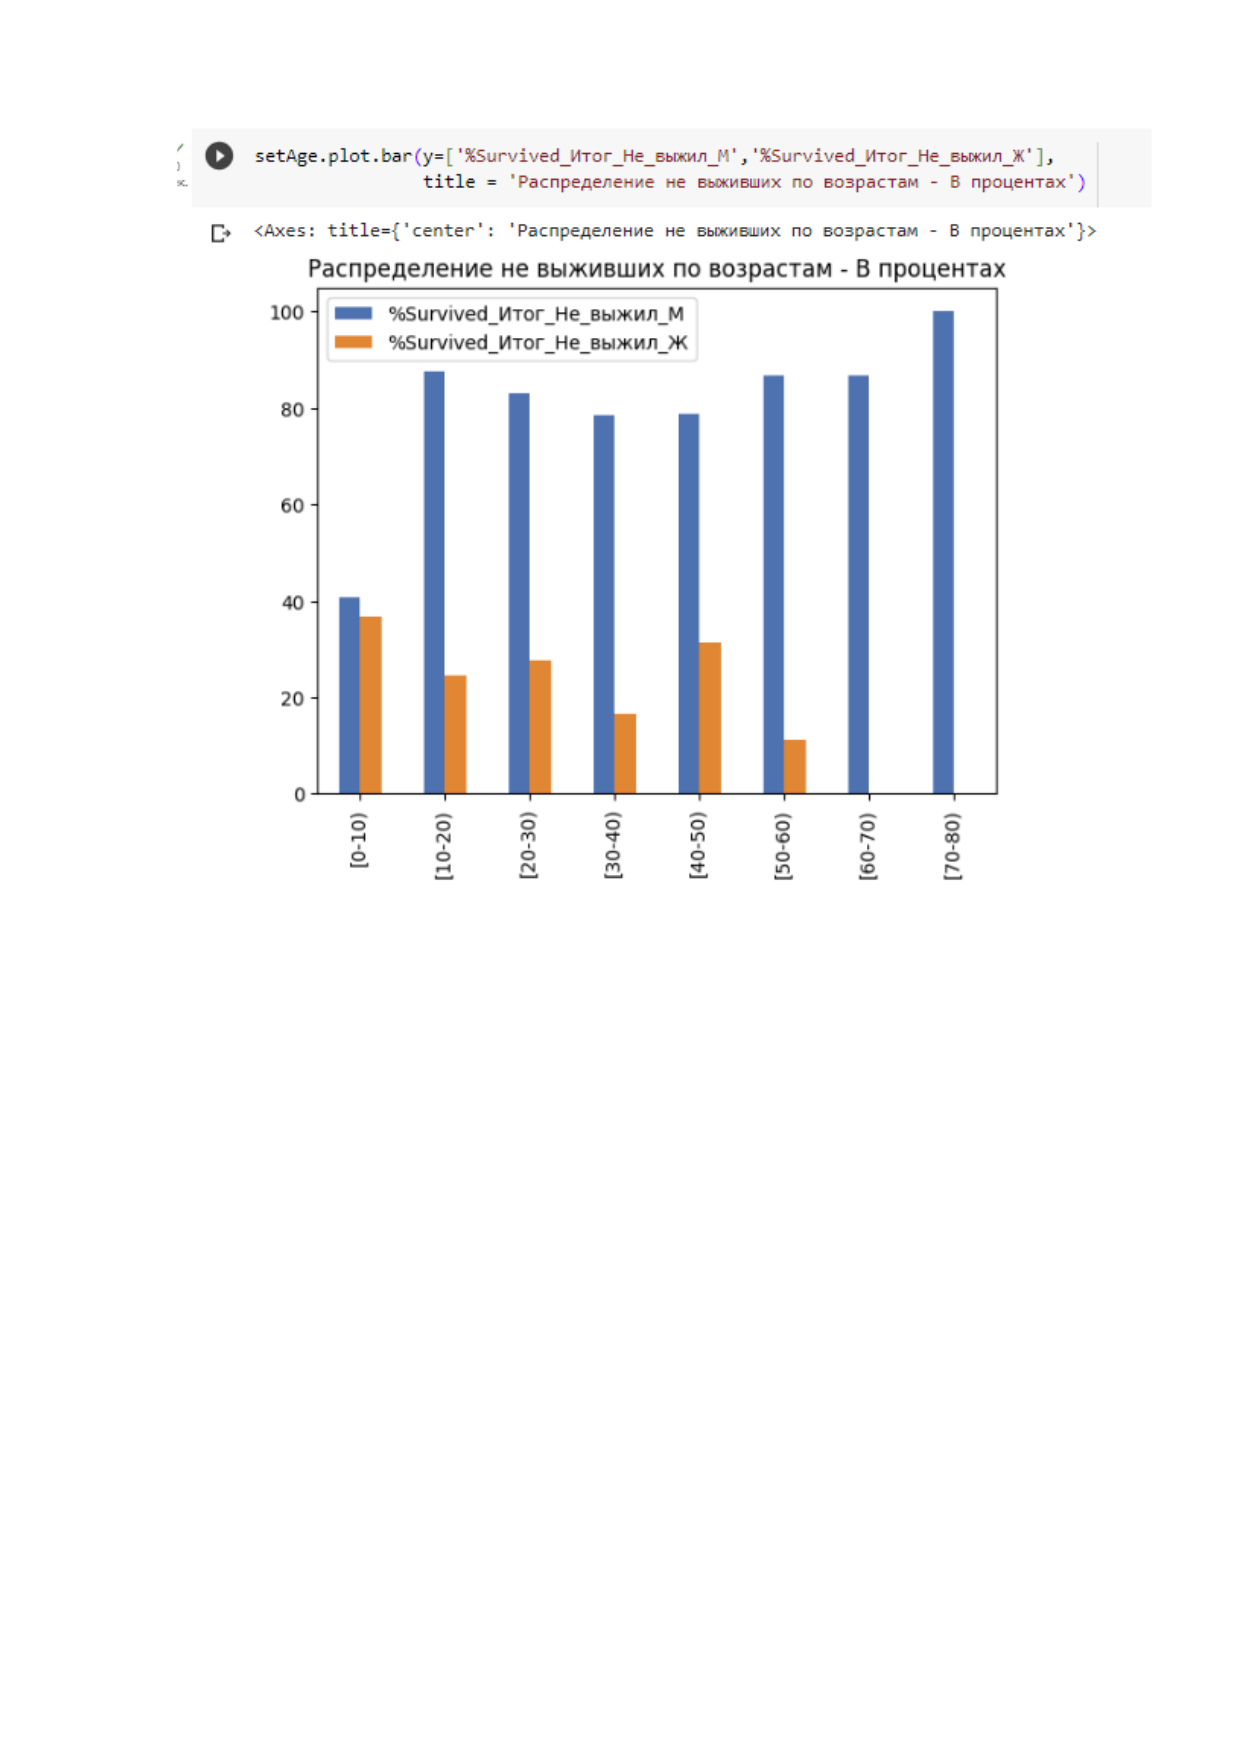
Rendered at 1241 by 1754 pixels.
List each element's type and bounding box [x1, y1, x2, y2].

picture [177, 118, 1152, 912]
